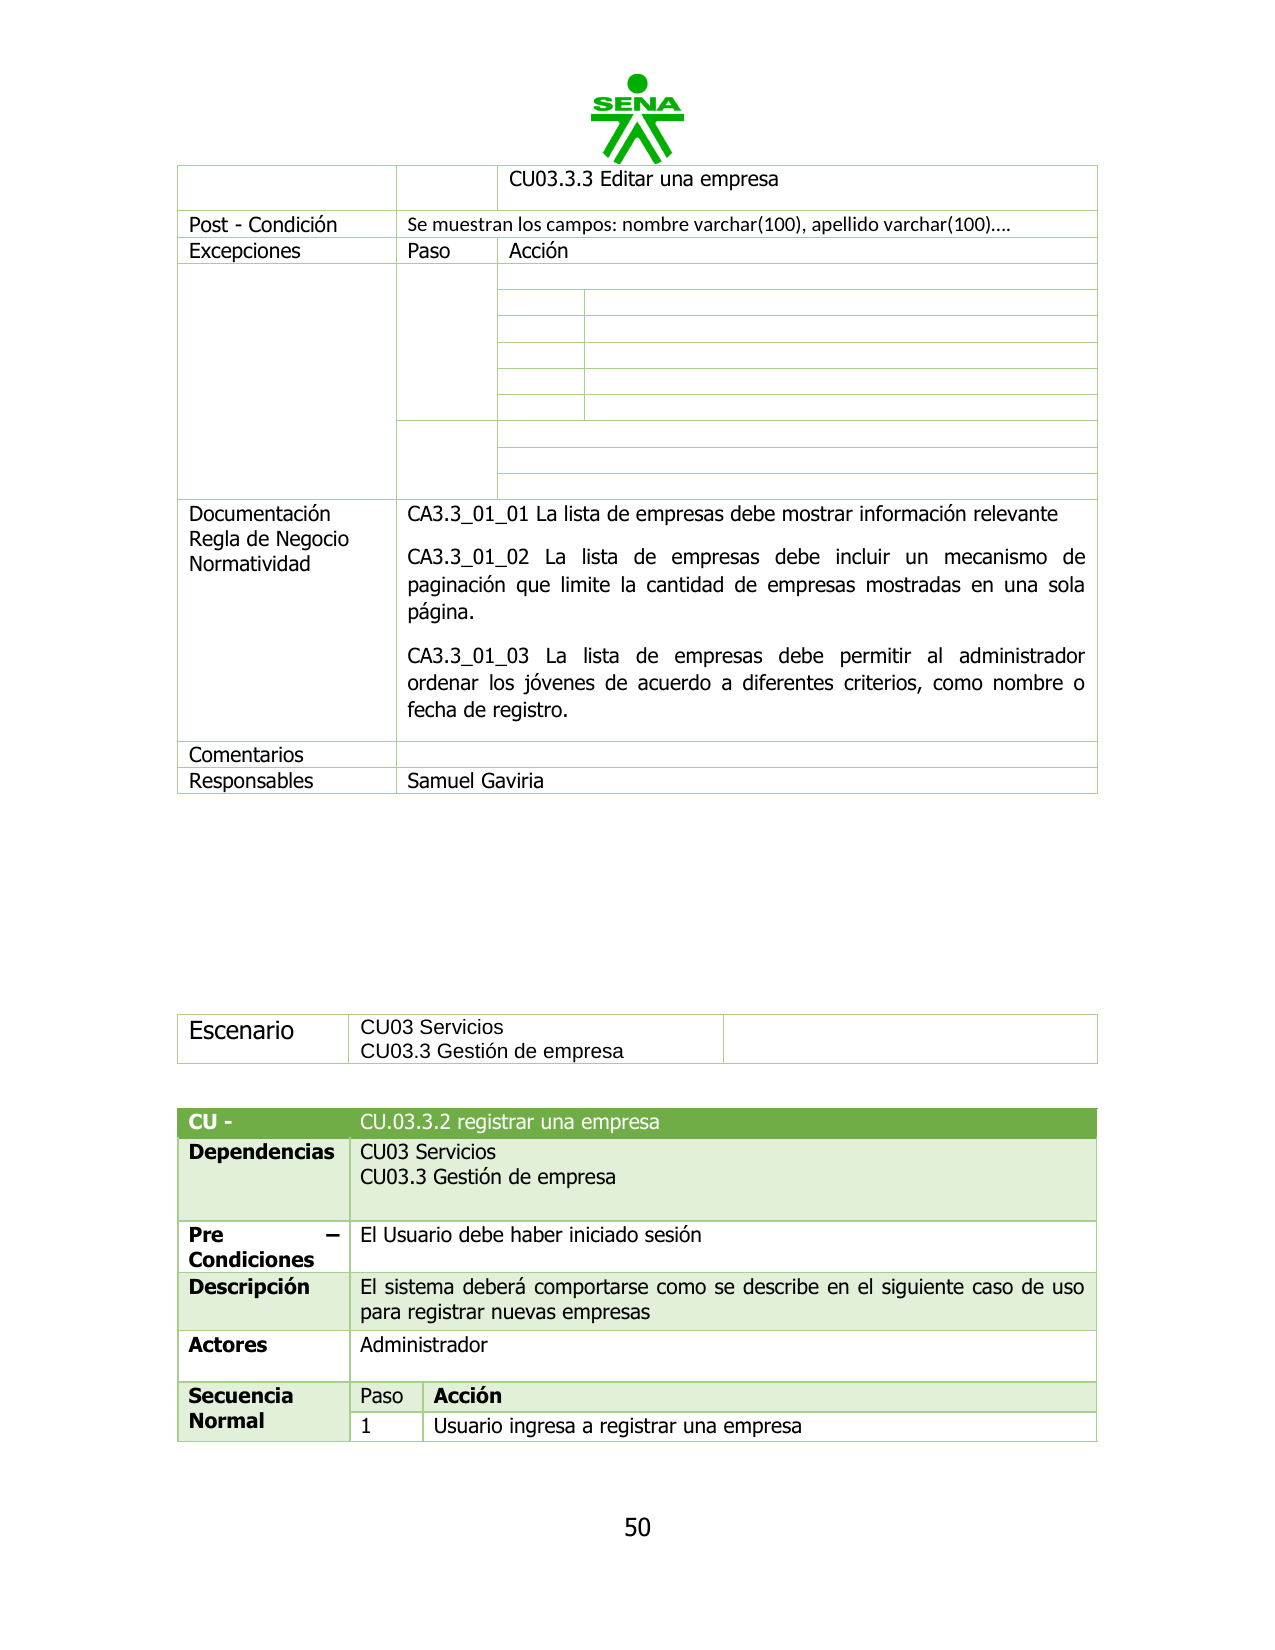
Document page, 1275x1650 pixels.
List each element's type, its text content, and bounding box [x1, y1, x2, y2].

table_cell [498, 316, 584, 342]
table_cell [498, 421, 1097, 447]
table_cell Pre – Condiciones [179, 1222, 349, 1272]
table_cell [498, 448, 1097, 473]
table_header CU.03.3.2 registrar una empresa [350, 1109, 1096, 1137]
table_cell CU03 Servicios CU03.3 Gestión de empresa [351, 1139, 1096, 1220]
table_cell Usuario ingresa a registrar una empresa [424, 1413, 1096, 1441]
table_cell Comentarios [178, 742, 396, 767]
table_cell Actores [179, 1331, 349, 1381]
table_header CU - [179, 1109, 350, 1137]
table_cell Documentación Regla de Negocio Normatividad [178, 500, 396, 741]
table_cell 4 [397, 166, 497, 210]
table_header [724, 1015, 1097, 1062]
table_cell [498, 395, 584, 420]
table_cell [498, 474, 1097, 499]
table_cell Acción [424, 1383, 1096, 1411]
table_cell Secuencia Normal [179, 1383, 349, 1441]
table_header CU03 Servicios CU03.3 Gestión de empresa [349, 1015, 723, 1062]
table_cell El sistema despliega la lista de las empresas CU03.3.4 Cambiar estado de una empresa CU03.3.3 Editar una empresa [498, 166, 1097, 210]
table_cell Descripción [179, 1273, 349, 1330]
table_header Escenario [178, 1015, 348, 1062]
table_cell 1 [351, 1413, 422, 1441]
table_cell [397, 264, 497, 420]
table_cell El Usuario debe haber iniciado sesión [351, 1222, 1096, 1272]
table_cell Administrador [351, 1331, 1096, 1381]
table_cell [498, 290, 584, 315]
table_cell Excepciones [178, 238, 396, 263]
table_cell [585, 316, 1097, 342]
table_cell Paso [351, 1383, 422, 1411]
table_cell [585, 343, 1097, 368]
table_cell Samuel Gaviria [397, 768, 1097, 793]
table_cell CA3.3_01_01 La lista de empresas debe mostrar información relevante CA3.3_01_02 La lista de empresas debe incluir un mecanismo de paginación que limite la cantidad de empresas mostradas en una sola página. CA3.3_01_03 La lista de empresas debe permitir al administrador ordenar los jóvenes de acuerdo a diferentes criterios, como nombre o fecha de registro. [397, 500, 1097, 741]
table_cell Post - Condición [178, 211, 396, 237]
table_cell Acción [498, 238, 1097, 263]
table_cell Paso [397, 238, 497, 263]
table_cell Se muestran los campos: nombre varchar(100), apellido varchar(100)…. [397, 211, 1097, 237]
table_cell Dependencias [179, 1139, 349, 1220]
table_cell [498, 343, 584, 368]
table_cell [585, 290, 1097, 315]
picture [591, 73, 685, 165]
table_cell [498, 264, 1097, 289]
table_cell [498, 369, 584, 394]
table_cell [178, 264, 396, 499]
table_cell [585, 395, 1097, 420]
table_cell Responsables [178, 768, 396, 793]
table_cell [397, 421, 497, 499]
table_cell El sistema deberá comportarse como se describe en el siguiente caso de uso para registrar nuevas empresas [351, 1273, 1096, 1330]
table_cell [585, 369, 1097, 394]
table_cell [397, 742, 1097, 767]
